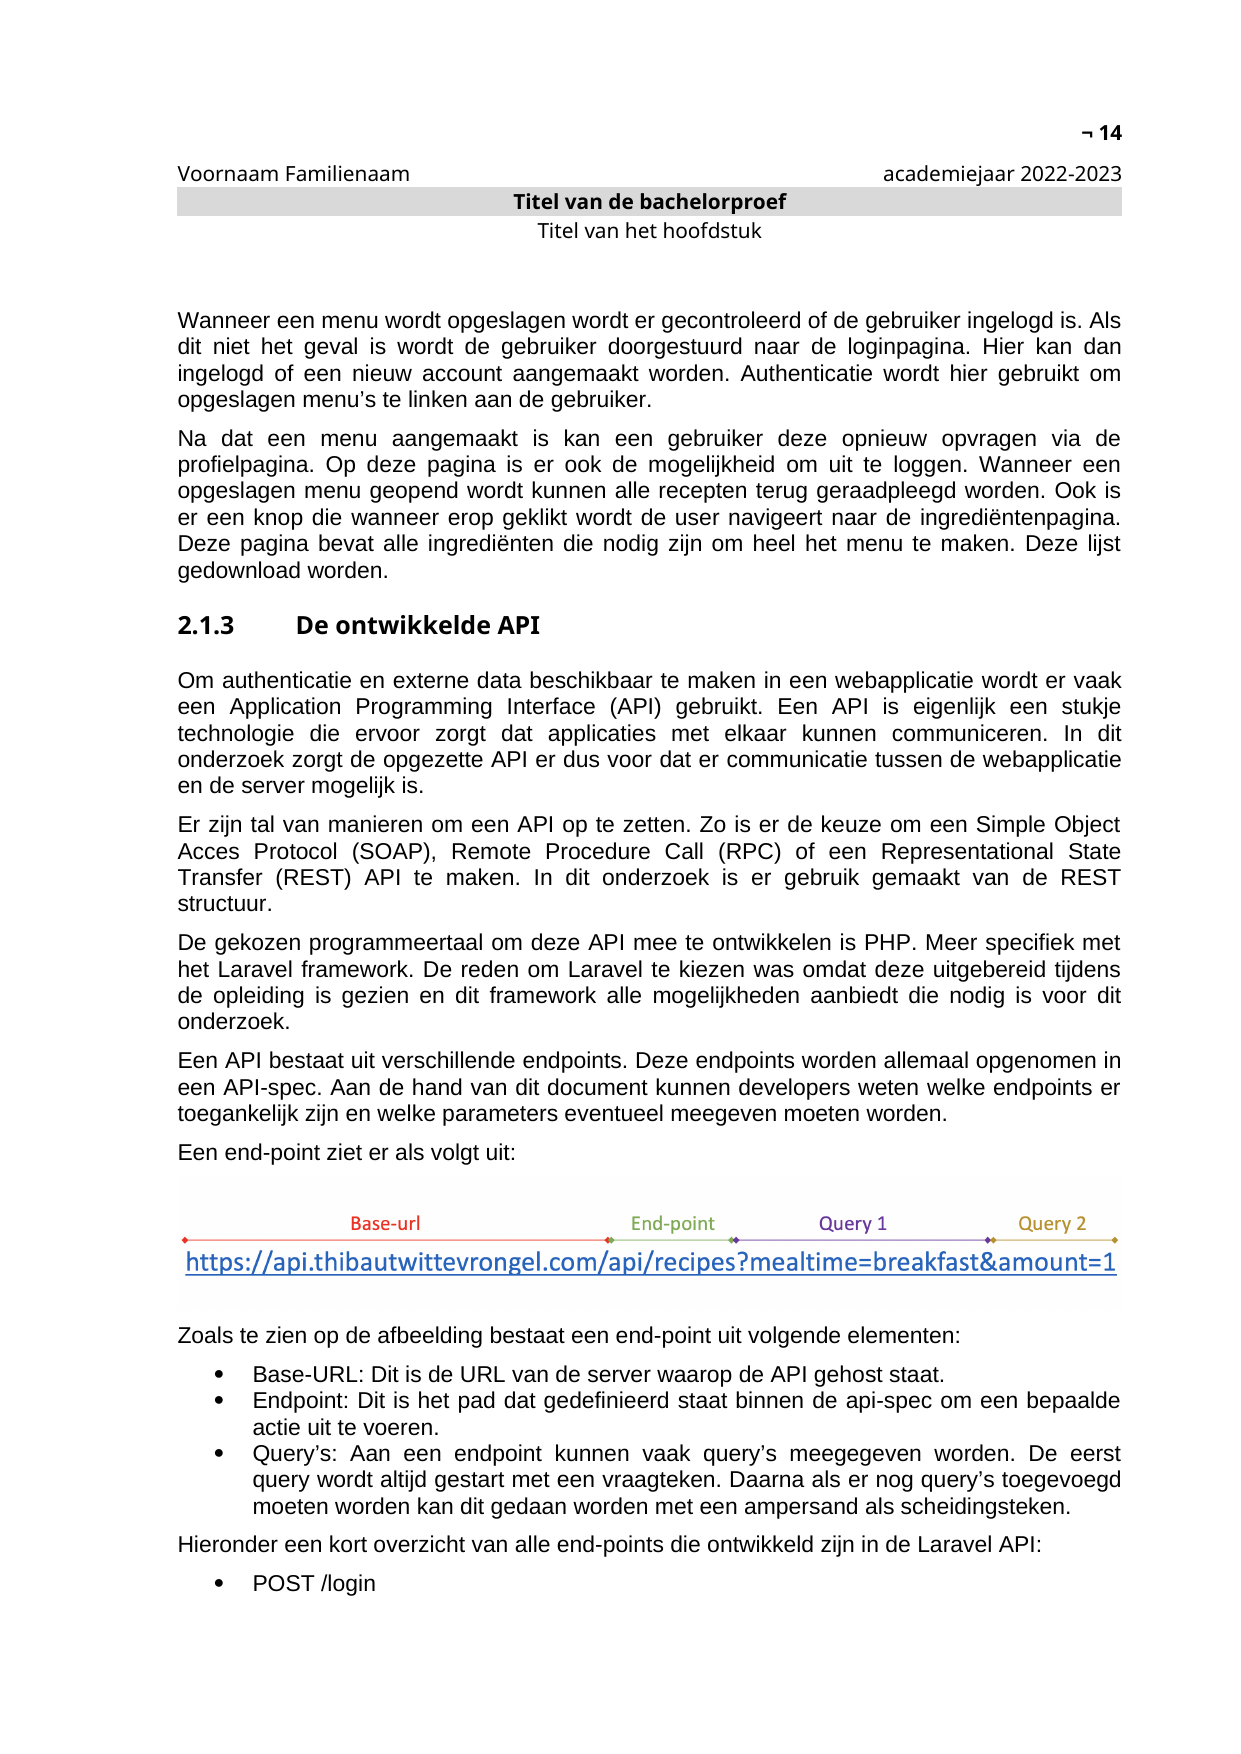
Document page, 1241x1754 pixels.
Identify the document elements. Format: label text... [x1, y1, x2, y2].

text Om authenticatie en externe data beschikbaar te maken in een webapplicatie wordt er vaak een Application Programming Interface (API) gebruikt. Een API is eigenlijk een stukje technologie die ervoor zorgt dat applicaties met elkaar kunnen communiceren. In dit onderzoek zorgt de opgezette API er dus voor dat er communicatie tussen de webapplicatie en de server mogelijk is. [177, 667, 1122, 799]
list Endpoint: Dit is het pad dat gedefinieerd staat binnen de api-spec om een bepaalde actie uit te voeren. [215, 1387, 1122, 1440]
text Hieronder een kort overzicht van alle end-points die ontwikkeld zijn in de Laravel API: [177, 1531, 1122, 1558]
list Query’s: Aan een endpoint kunnen vaak query’s meegegeven worden. De eerst query wordt altijd gestart met een vraagteken. Daarna als er nog query’s toegevoegd moeten worden kan dit gedaan worden met een ampersand als scheidingsteken. [215, 1440, 1122, 1519]
text Een end-point ziet er als volgt uit: [177, 1139, 1122, 1165]
text Na dat een menu aangemaakt is kan een gebruiker deze opnieuw opvragen via de profielpagina. Op deze pagina is er ook de mogelijkheid om uit te loggen. Wanneer een opgeslagen menu geopend wordt kunnen alle recepten terug geraadpleegd worden. Ook is er een knop die wanneer erop geklikt wordt de user navigeert naar de ingrediëntenpagina. Deze pagina bevat alle ingrediënten die nodig zijn om heel het menu te maken. Deze lijst gedownload worden. [177, 425, 1122, 583]
text Wanneer een menu wordt opgeslagen wordt er gecontroleerd of de gebruiker ingelogd is. Als dit niet het geval is wordt de gebruiker doorgestuurd naar de loginpagina. Hier kan dan ingelogd of een nieuw account aangemaakt worden. Authenticatie wordt hier gebruikt om opgeslagen menu’s te linken aan de gebruiker. [177, 307, 1122, 412]
list POST /login [215, 1570, 1122, 1597]
text Een API bestaat uit verschillende endpoints. Deze endpoints worden allemaal opgenomen in een API-spec. Aan de hand van dit document kunnen developers weten welke endpoints er toegankelijk zijn en welke parameters eventueel meegeven moeten worden. [177, 1047, 1122, 1126]
text Zoals te zien op de afbeelding bestaat een end-point uit volgende elementen: [177, 1322, 1122, 1348]
picture [177, 1177, 1123, 1310]
list Base-URL: Dit is de URL van de server waarop de API gehost staat. [215, 1361, 1122, 1387]
text De gekozen programmeertaal om deze API mee te ontwikkelen is PHP. Meer specifiek met het Laravel framework. De reden om Laravel te kiezen was omdat deze uitgebereid tijdens de opleiding is gezien en dit framework alle mogelijkheden aanbiedt die nodig is voor dit onderzoek. [177, 929, 1122, 1034]
text Er zijn tal van manieren om een API op te zetten. Zo is er de keuze om een Simple Object Acces Protocol (SOAP), Remote Procedure Call (RPC) of een Representational State Transfer (REST) API te maken. In dit onderzoek is er gebruik gemaakt van de REST structuur. [177, 811, 1122, 917]
subtitle De ontwikkelde API [177, 608, 1122, 642]
